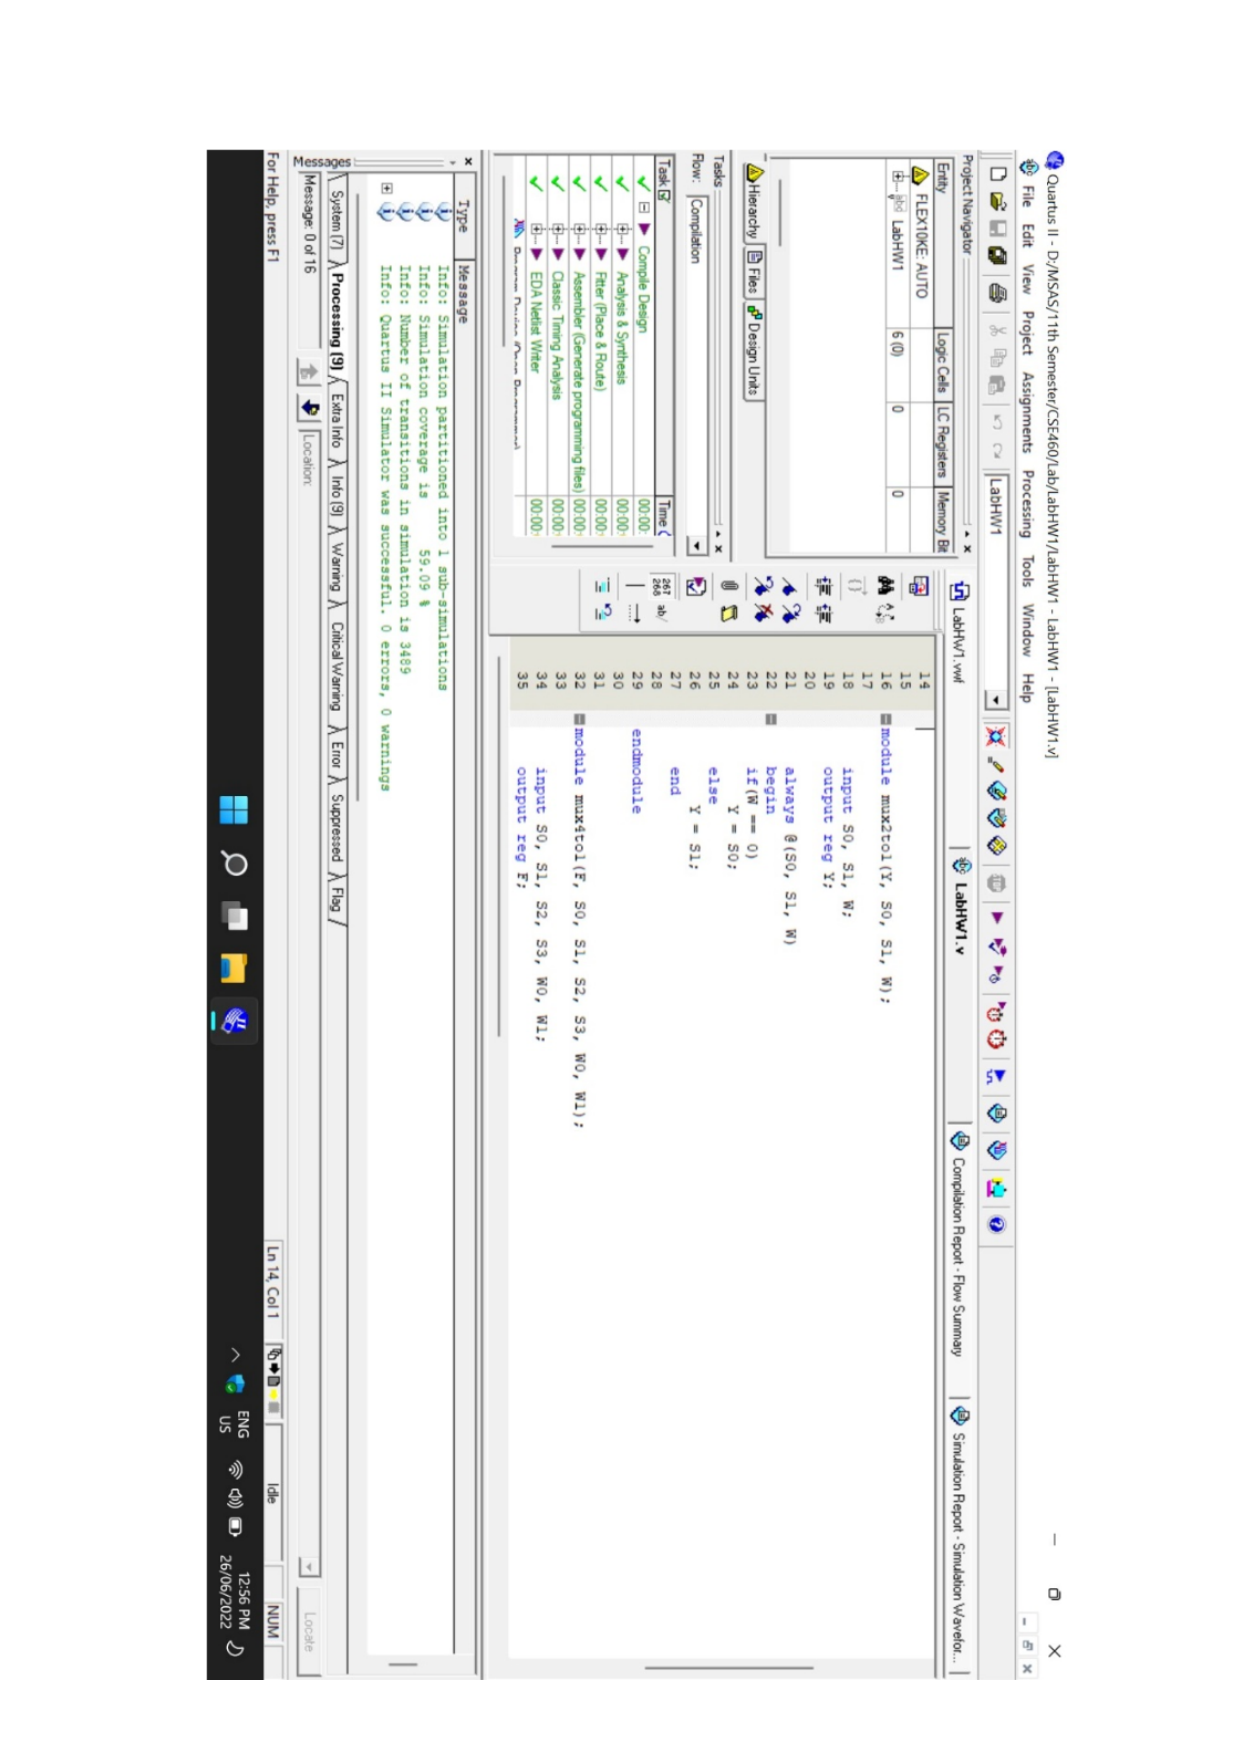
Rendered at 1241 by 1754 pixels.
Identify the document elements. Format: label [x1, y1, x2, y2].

picture [208, 151, 1067, 1680]
